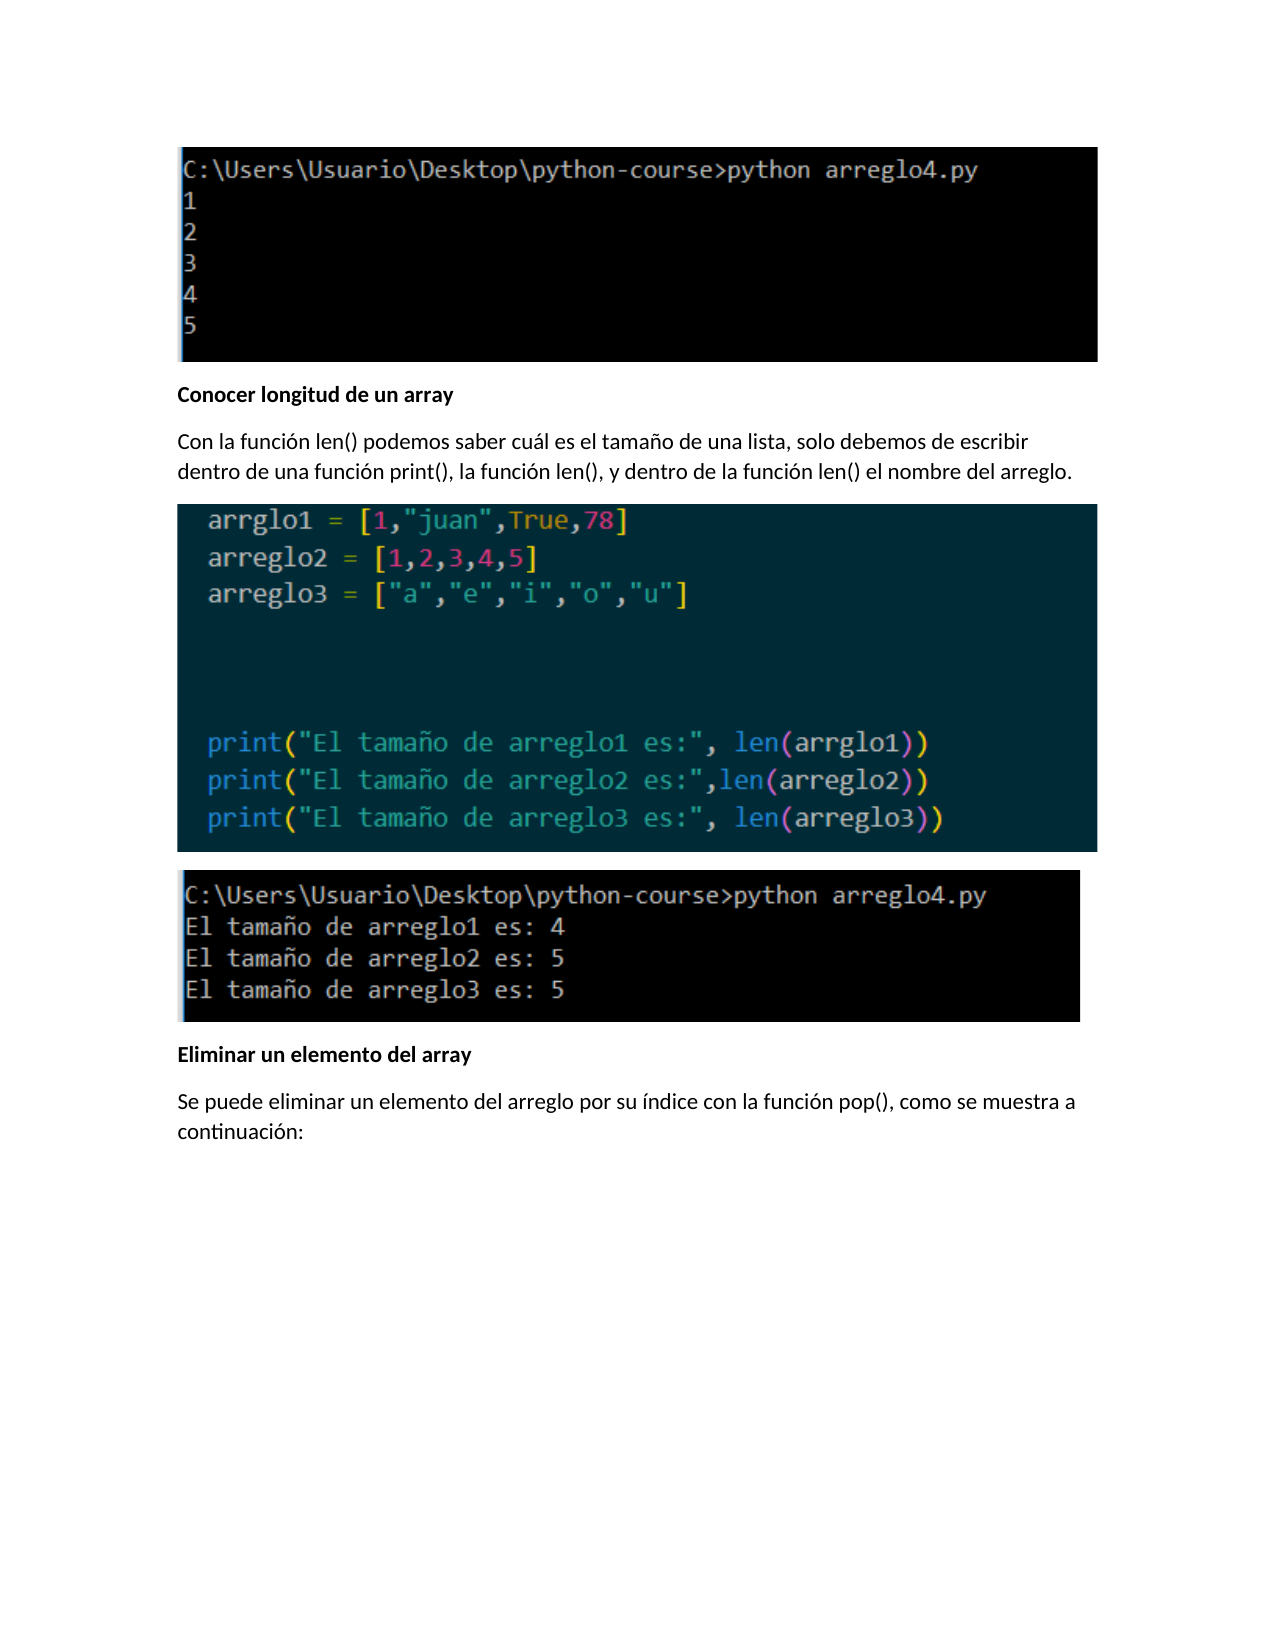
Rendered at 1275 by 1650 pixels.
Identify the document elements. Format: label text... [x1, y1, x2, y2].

picture [586, 769, 597, 789]
picture [646, 775, 656, 789]
picture [301, 512, 311, 529]
picture [525, 738, 532, 751]
picture [601, 775, 610, 789]
picture [646, 813, 658, 826]
picture [271, 733, 280, 751]
picture [298, 589, 312, 602]
picture [406, 738, 416, 751]
picture [796, 775, 817, 789]
picture [782, 807, 791, 833]
picture [406, 589, 416, 602]
picture [240, 589, 283, 608]
picture [857, 769, 868, 789]
picture [617, 810, 627, 815]
text Eliminar un elemento del array [177, 1040, 1098, 1068]
picture [421, 738, 425, 751]
picture [435, 813, 444, 826]
picture [359, 808, 372, 826]
picture [795, 813, 808, 826]
picture [271, 509, 281, 529]
picture [481, 775, 492, 787]
picture [572, 524, 580, 533]
picture [481, 815, 492, 824]
picture [531, 775, 553, 789]
picture [527, 589, 536, 602]
picture [436, 562, 444, 571]
picture [741, 775, 748, 782]
picture [285, 582, 297, 602]
picture [767, 769, 777, 795]
picture [210, 589, 222, 602]
picture [241, 775, 251, 789]
picture [511, 775, 522, 789]
picture [828, 738, 854, 757]
picture [885, 813, 899, 826]
picture [871, 738, 885, 751]
picture [422, 515, 430, 535]
picture [254, 776, 259, 788]
picture [226, 515, 237, 529]
picture [556, 775, 567, 789]
picture [177, 870, 1081, 1022]
picture [375, 512, 387, 529]
picture [735, 776, 740, 788]
picture [285, 769, 295, 795]
picture [707, 822, 714, 831]
picture [661, 740, 672, 750]
picture [464, 741, 472, 751]
picture [465, 515, 477, 529]
picture [525, 813, 529, 826]
picture [464, 589, 477, 599]
picture [481, 738, 492, 749]
picture [525, 775, 531, 789]
picture [390, 738, 398, 751]
picture [261, 775, 266, 788]
picture [708, 785, 714, 793]
picture [464, 769, 477, 789]
picture [556, 739, 567, 749]
picture [177, 147, 1098, 362]
picture [315, 734, 326, 751]
picture [406, 777, 416, 789]
text Se puede eliminar un elemento del arreglo por su índice con la función pop(), como se muestra a continuación: [177, 1087, 1098, 1146]
picture [420, 549, 433, 566]
picture [601, 740, 610, 751]
picture [773, 738, 778, 751]
picture [617, 772, 628, 789]
picture [902, 810, 913, 826]
picture [586, 589, 598, 602]
picture [210, 553, 222, 566]
picture [478, 549, 494, 566]
picture [254, 515, 267, 535]
picture [497, 562, 505, 571]
picture [556, 598, 564, 607]
picture [451, 549, 463, 566]
picture [254, 813, 266, 826]
picture [758, 775, 763, 788]
picture [857, 731, 869, 751]
picture [617, 816, 627, 826]
picture [315, 810, 326, 826]
picture [524, 515, 567, 529]
picture [392, 524, 398, 533]
picture [315, 549, 326, 566]
picture [872, 807, 883, 826]
picture [285, 731, 295, 757]
picture [435, 515, 447, 529]
picture [406, 813, 416, 826]
picture [271, 771, 280, 788]
picture [782, 731, 791, 757]
picture [903, 769, 911, 795]
picture [298, 553, 312, 566]
picture [377, 546, 384, 572]
picture [724, 769, 730, 789]
picture [918, 807, 927, 833]
picture [241, 738, 251, 751]
picture [749, 813, 770, 826]
picture [361, 509, 370, 535]
picture [335, 807, 340, 826]
picture [390, 549, 403, 566]
picture [570, 813, 583, 833]
picture [918, 731, 927, 757]
picture [359, 770, 372, 789]
picture [208, 738, 229, 757]
picture [435, 738, 444, 751]
picture [677, 582, 685, 609]
picture [376, 777, 386, 789]
picture [751, 776, 755, 788]
picture [377, 582, 384, 609]
text Con la función len() podemos saber cuál es el tamaño de una lista, solo debemos de escribir dentro de una función print(), la función len(), y dentro de la función len() el nombre del arreglo. [177, 427, 1098, 485]
picture [585, 512, 598, 529]
picture [811, 813, 824, 826]
picture [262, 738, 266, 751]
picture [390, 813, 403, 826]
picture [240, 515, 252, 528]
picture [601, 813, 613, 826]
picture [421, 813, 431, 826]
picture [452, 582, 461, 588]
picture [555, 814, 567, 824]
picture [599, 512, 613, 529]
picture [226, 589, 237, 602]
picture [240, 553, 283, 572]
picture [363, 733, 372, 751]
picture [602, 582, 611, 588]
picture [647, 589, 657, 602]
picture [871, 775, 885, 789]
picture [284, 546, 297, 566]
picture [828, 813, 854, 826]
picture [617, 598, 625, 607]
picture [497, 598, 505, 607]
picture [535, 738, 553, 751]
picture [511, 813, 522, 826]
picture [604, 738, 613, 748]
picture [451, 515, 462, 529]
picture [587, 806, 597, 826]
picture [241, 813, 247, 826]
picture [497, 524, 505, 533]
picture [903, 731, 911, 757]
picture [436, 598, 444, 607]
picture [331, 769, 340, 789]
picture [531, 813, 553, 826]
picture [509, 512, 523, 529]
picture [886, 734, 899, 751]
picture [254, 738, 259, 751]
picture [482, 509, 491, 514]
picture [811, 738, 824, 751]
picture [421, 775, 431, 789]
picture [226, 553, 237, 566]
picture [856, 813, 869, 833]
picture [407, 562, 414, 571]
picture [210, 515, 222, 529]
picture [646, 738, 658, 751]
picture [795, 738, 808, 751]
picture [283, 515, 297, 529]
picture [315, 772, 326, 789]
picture [749, 738, 770, 751]
picture [736, 732, 746, 751]
picture [473, 731, 477, 751]
picture [617, 734, 628, 751]
picture [662, 815, 672, 825]
picture [376, 738, 386, 751]
picture [887, 772, 899, 789]
picture [390, 775, 403, 789]
picture [570, 775, 583, 795]
picture [586, 731, 597, 751]
picture [467, 562, 474, 571]
picture [208, 813, 229, 832]
picture [285, 806, 295, 833]
picture [817, 775, 854, 795]
picture [932, 806, 941, 833]
picture [331, 731, 340, 751]
text Conocer longitud de un array [177, 380, 1098, 408]
picture [271, 809, 280, 826]
picture [661, 775, 672, 787]
picture [510, 549, 522, 566]
picture [771, 813, 778, 826]
picture [740, 807, 744, 826]
picture [208, 775, 229, 794]
picture [315, 585, 327, 602]
picture [570, 738, 581, 757]
picture [917, 769, 927, 795]
picture [511, 738, 522, 751]
picture [616, 509, 625, 535]
picture [707, 747, 714, 756]
picture [435, 777, 444, 789]
picture [464, 807, 477, 826]
picture [526, 546, 535, 572]
picture [378, 813, 386, 826]
picture [781, 775, 793, 789]
